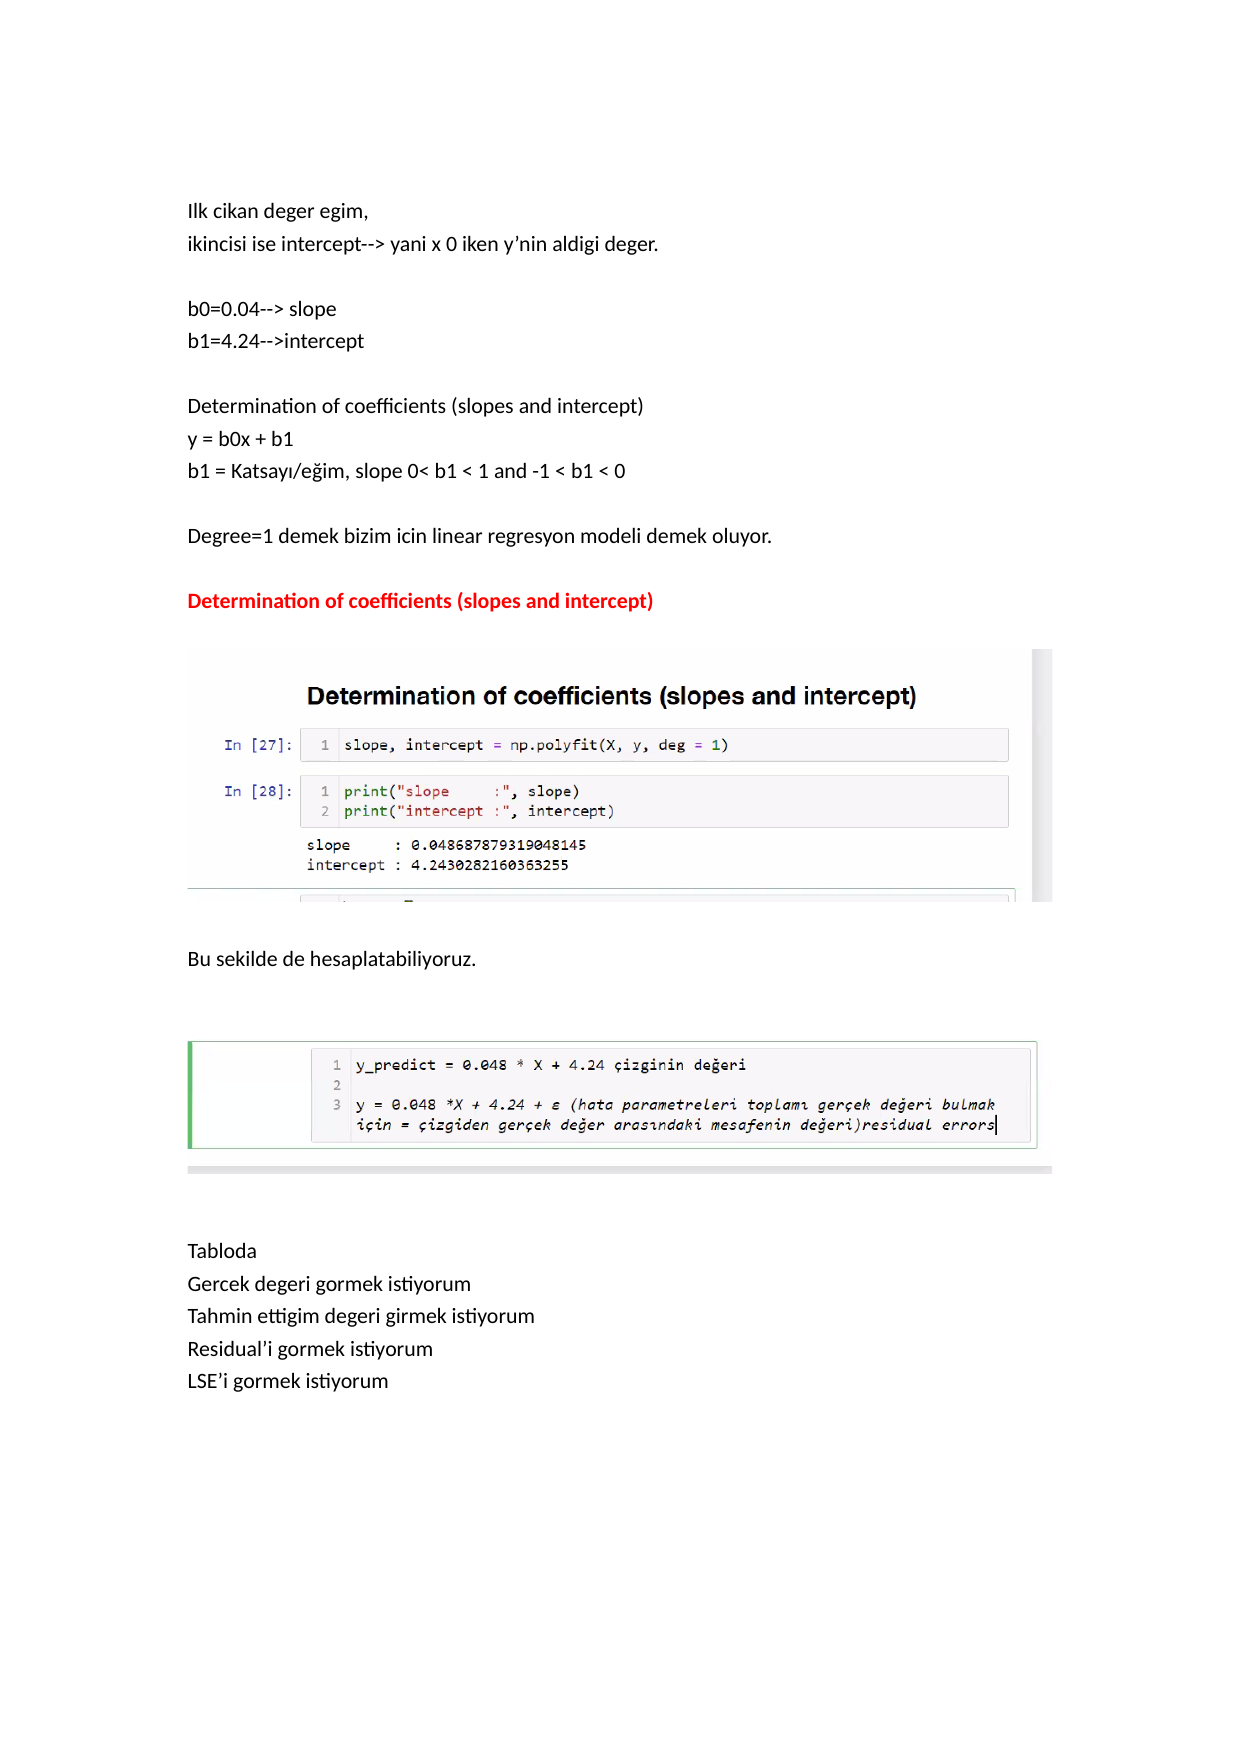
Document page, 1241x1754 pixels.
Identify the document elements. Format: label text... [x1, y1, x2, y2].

list b1 = Katsayı/eğim, slope 0< b1 < 1 and -1 < b1 < 0 [187, 454, 1053, 487]
list Bu sekilde de hesaplatabiliyoruz. [187, 942, 1053, 974]
list ikincisi ise intercept--> yani x 0 iken y’nin aldigi deger. [187, 227, 1053, 259]
list Tabloda [187, 1234, 1053, 1267]
list b0=0.04--> slope [187, 292, 1053, 324]
list y = b0x + b1 [187, 422, 1053, 454]
picture [187, 649, 1053, 902]
list b1=4.24-->intercept [187, 324, 1053, 357]
list Determination of coefficients (slopes and intercept) [187, 584, 1053, 617]
list LSE’i gormek istiyorum [187, 1364, 1053, 1397]
picture [187, 1039, 1053, 1174]
list Determination of coefficients (slopes and intercept) [187, 389, 1053, 422]
list Ilk cikan deger egim, [187, 194, 1053, 227]
list Tahmin ettigim degeri girmek istiyorum [187, 1299, 1053, 1332]
list Degree=1 demek bizim icin linear regresyon modeli demek oluyor. [187, 519, 1053, 552]
list Gercek degeri gormek istiyorum [187, 1267, 1053, 1299]
list Residual’i gormek istiyorum [187, 1332, 1053, 1364]
